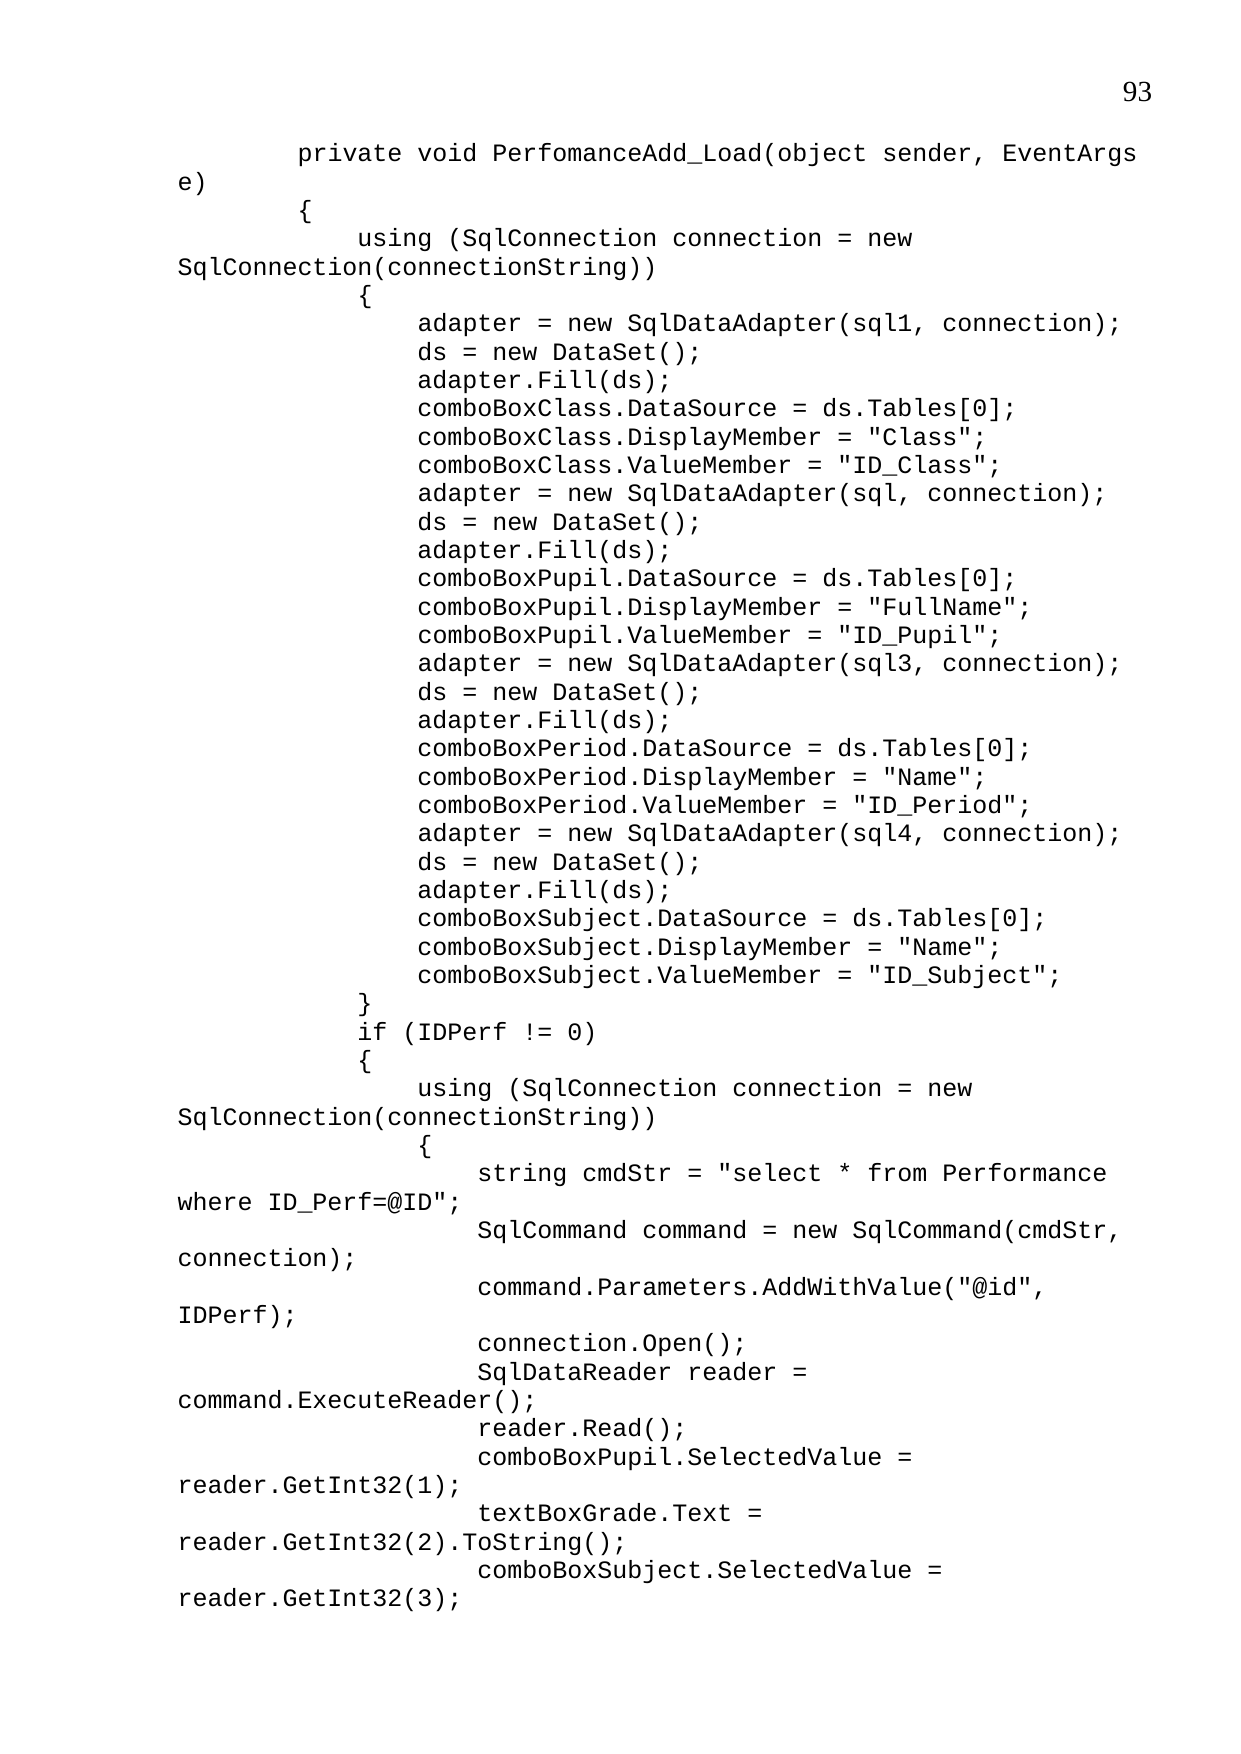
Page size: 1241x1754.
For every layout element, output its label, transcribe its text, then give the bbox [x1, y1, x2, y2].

text if (IDPerf != 0) [177, 1019, 1152, 1047]
text ds = new DataSet(); [177, 509, 1152, 537]
text comboBoxSubject.DisplayMember = "Name"; [177, 934, 1152, 962]
text command.Parameters.AddWithValue("@id", IDPerf); [177, 1274, 1152, 1331]
text comboBoxClass.DisplayMember = "Class"; [177, 424, 1152, 452]
text comboBoxSubject.DataSource = ds.Tables[0]; [177, 906, 1152, 934]
text comboBoxPupil.ValueMember = "ID_Pupil"; [177, 622, 1152, 651]
text { [177, 1047, 1152, 1076]
text ds = new DataSet(); [177, 849, 1152, 877]
text comboBoxPeriod.ValueMember = "ID_Period"; [177, 792, 1152, 821]
text comboBoxPeriod.DisplayMember = "Name"; [177, 764, 1152, 792]
text textBoxGrade.Text = reader.GetInt32(2).ToString(); [177, 1501, 1152, 1557]
text adapter.Fill(ds); [177, 707, 1152, 736]
text comboBoxSubject.ValueMember = "ID_Subject"; [177, 962, 1152, 991]
text adapter.Fill(ds); [177, 367, 1152, 396]
text private void PerfomanceAdd_Load(object sender, EventArgs e) [177, 141, 1152, 197]
text adapter = new SqlDataAdapter(sql4, connection); [177, 821, 1152, 849]
text using (SqlConnection connection = new SqlConnection(connectionString)) [177, 1076, 1152, 1132]
text adapter = new SqlDataAdapter(sql, connection); [177, 481, 1152, 509]
text ds = new DataSet(); [177, 679, 1152, 707]
text string cmdStr = "select * from Performance where ID_Perf=@ID"; [177, 1161, 1152, 1217]
text comboBoxPupil.DataSource = ds.Tables[0]; [177, 566, 1152, 594]
text comboBoxPeriod.DataSource = ds.Tables[0]; [177, 736, 1152, 764]
text { [177, 282, 1152, 311]
text comboBoxClass.DataSource = ds.Tables[0]; [177, 396, 1152, 424]
text { [177, 1132, 1152, 1161]
text reader.Read(); [177, 1416, 1152, 1444]
text comboBoxPupil.DisplayMember = "FullName"; [177, 594, 1152, 622]
text comboBoxPupil.SelectedValue = reader.GetInt32(1); [177, 1444, 1152, 1501]
text comboBoxClass.ValueMember = "ID_Class"; [177, 452, 1152, 481]
text SqlCommand command = new SqlCommand(cmdStr, connection); [177, 1217, 1152, 1274]
text } [177, 991, 1152, 1019]
text connection.Open(); [177, 1331, 1152, 1359]
text adapter = new SqlDataAdapter(sql3, connection); [177, 651, 1152, 679]
text { [177, 197, 1152, 226]
text comboBoxSubject.SelectedValue = reader.GetInt32(3); [177, 1557, 1152, 1614]
text SqlDataReader reader = command.ExecuteReader(); [177, 1359, 1152, 1416]
text adapter.Fill(ds); [177, 537, 1152, 566]
text ds = new DataSet(); [177, 339, 1152, 367]
text adapter.Fill(ds); [177, 877, 1152, 906]
text using (SqlConnection connection = new SqlConnection(connectionString)) [177, 226, 1152, 282]
text adapter = new SqlDataAdapter(sql1, connection); [177, 311, 1152, 339]
